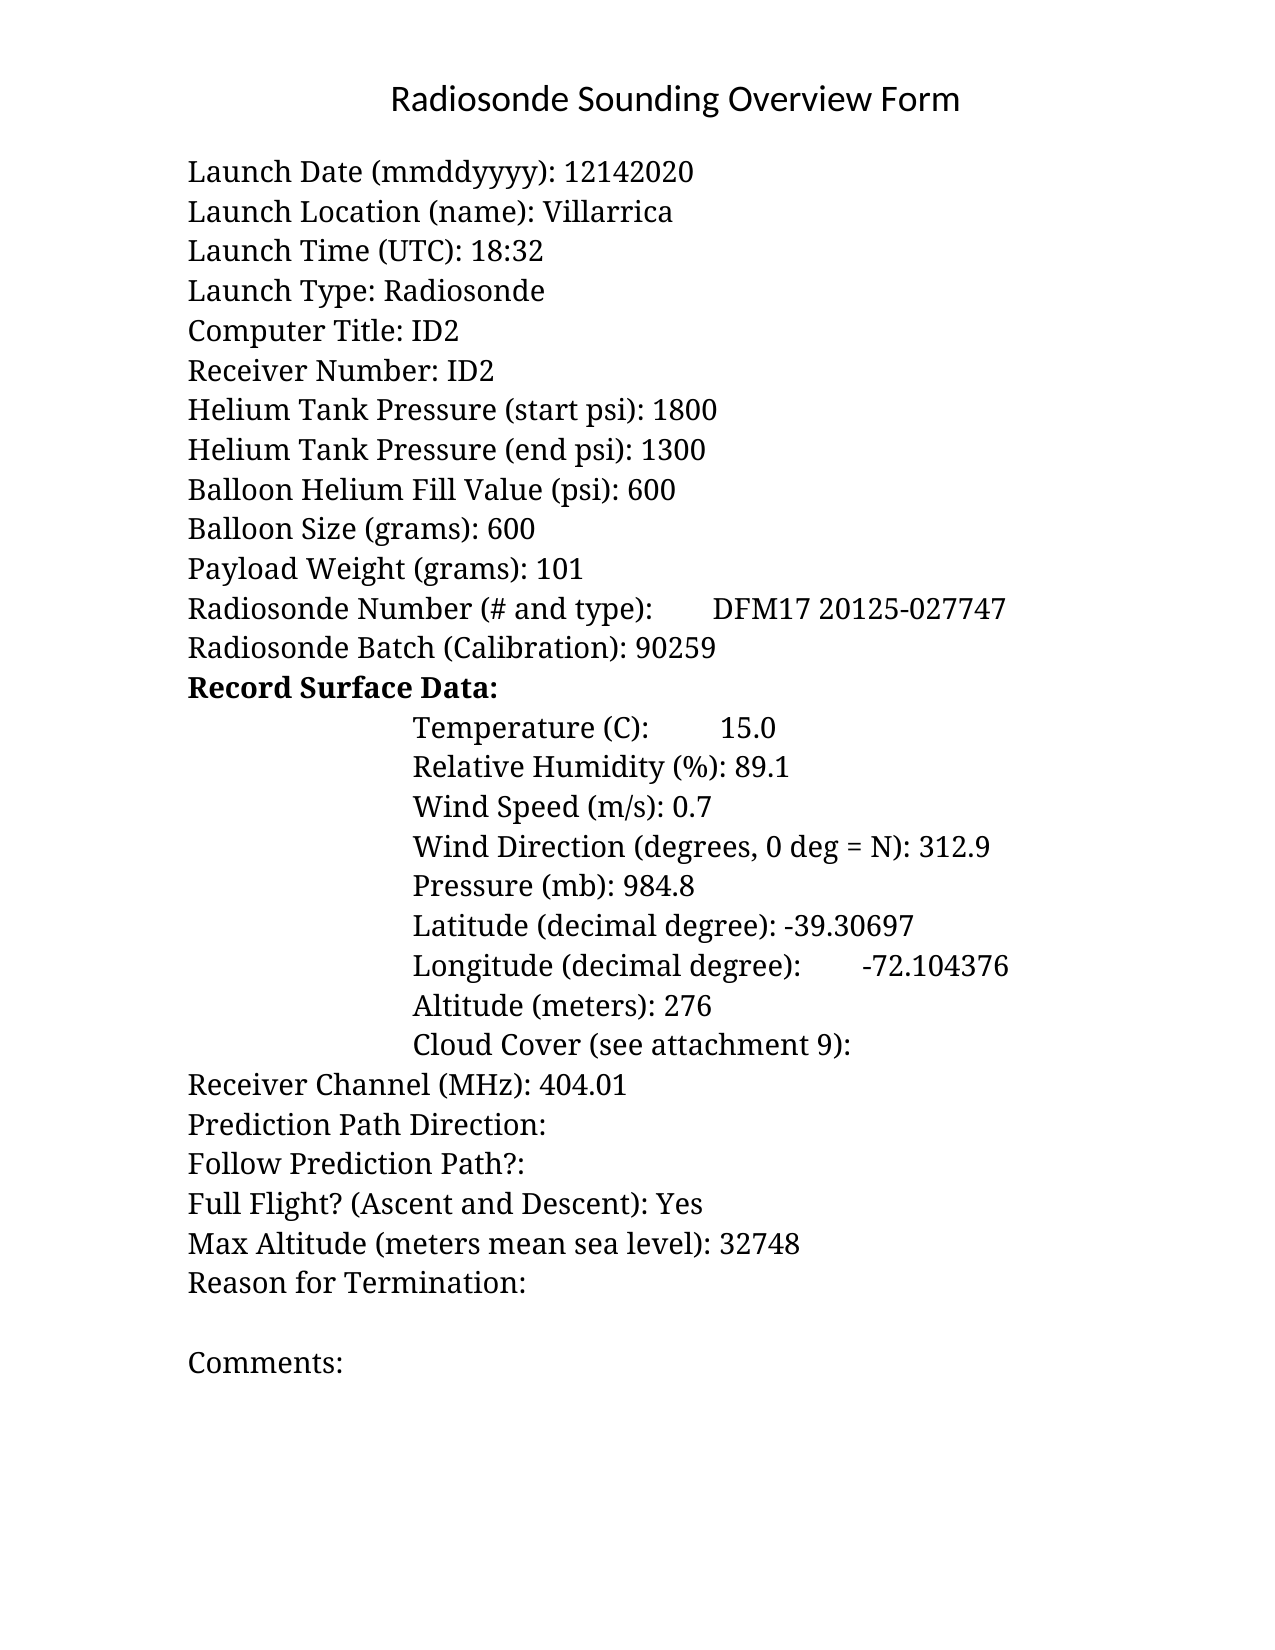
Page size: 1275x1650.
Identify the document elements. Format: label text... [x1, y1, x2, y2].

text Radiosonde Number (# and type): DFM17 20125-027747 [187, 588, 1087, 628]
text Wind Speed (m/s): 0.7 [187, 786, 1087, 826]
text Full Flight? (Ascent and Descent): Yes [187, 1183, 1087, 1223]
text Longitude (decimal degree): -72.104376 [187, 945, 1087, 985]
text Record Surface Data: [187, 667, 1087, 707]
text Latitude (decimal degree): -39.30697 [187, 905, 1087, 945]
text Balloon Size (grams): 600 [187, 508, 1087, 548]
text Launch Location (name): Villarrica [187, 191, 1087, 231]
text Receiver Channel (MHz): 404.01 [187, 1064, 1087, 1104]
text Balloon Helium Fill Value (psi): 600 [187, 469, 1087, 508]
text Altitude (meters): 276 [187, 985, 1087, 1024]
text Pressure (mb): 984.8 [187, 866, 1087, 905]
text Payload Weight (grams): 101 [187, 548, 1087, 588]
text Helium Tank Pressure (end psi): 1300 [187, 429, 1087, 469]
text Temperature (C): 15.0 [187, 707, 1087, 747]
text Computer Title: ID2 [187, 310, 1087, 350]
text Receiver Number: ID2 [187, 350, 1087, 389]
text Wind Direction (degrees, 0 deg = N): 312.9 [187, 826, 1087, 866]
text Reason for Termination: [187, 1263, 1087, 1302]
text Radiosonde Batch (Calibration): 90259 [187, 628, 1087, 667]
text Comments: [187, 1342, 1087, 1382]
text Launch Time (UTC): 18:32 [187, 231, 1087, 270]
text Max Altitude (meters mean sea level): 32748 [187, 1223, 1087, 1263]
text Launch Date (mmddyyyy): 12142020 [187, 151, 1087, 191]
text Launch Type: Radiosonde [187, 270, 1087, 310]
text Follow Prediction Path?: [187, 1143, 1087, 1183]
text Relative Humidity (%): 89.1 [187, 747, 1087, 786]
text Prediction Path Direction: [187, 1104, 1087, 1143]
text Helium Tank Pressure (start psi): 1800 [187, 389, 1087, 429]
text Cloud Cover (see attachment 9): [187, 1024, 1087, 1064]
